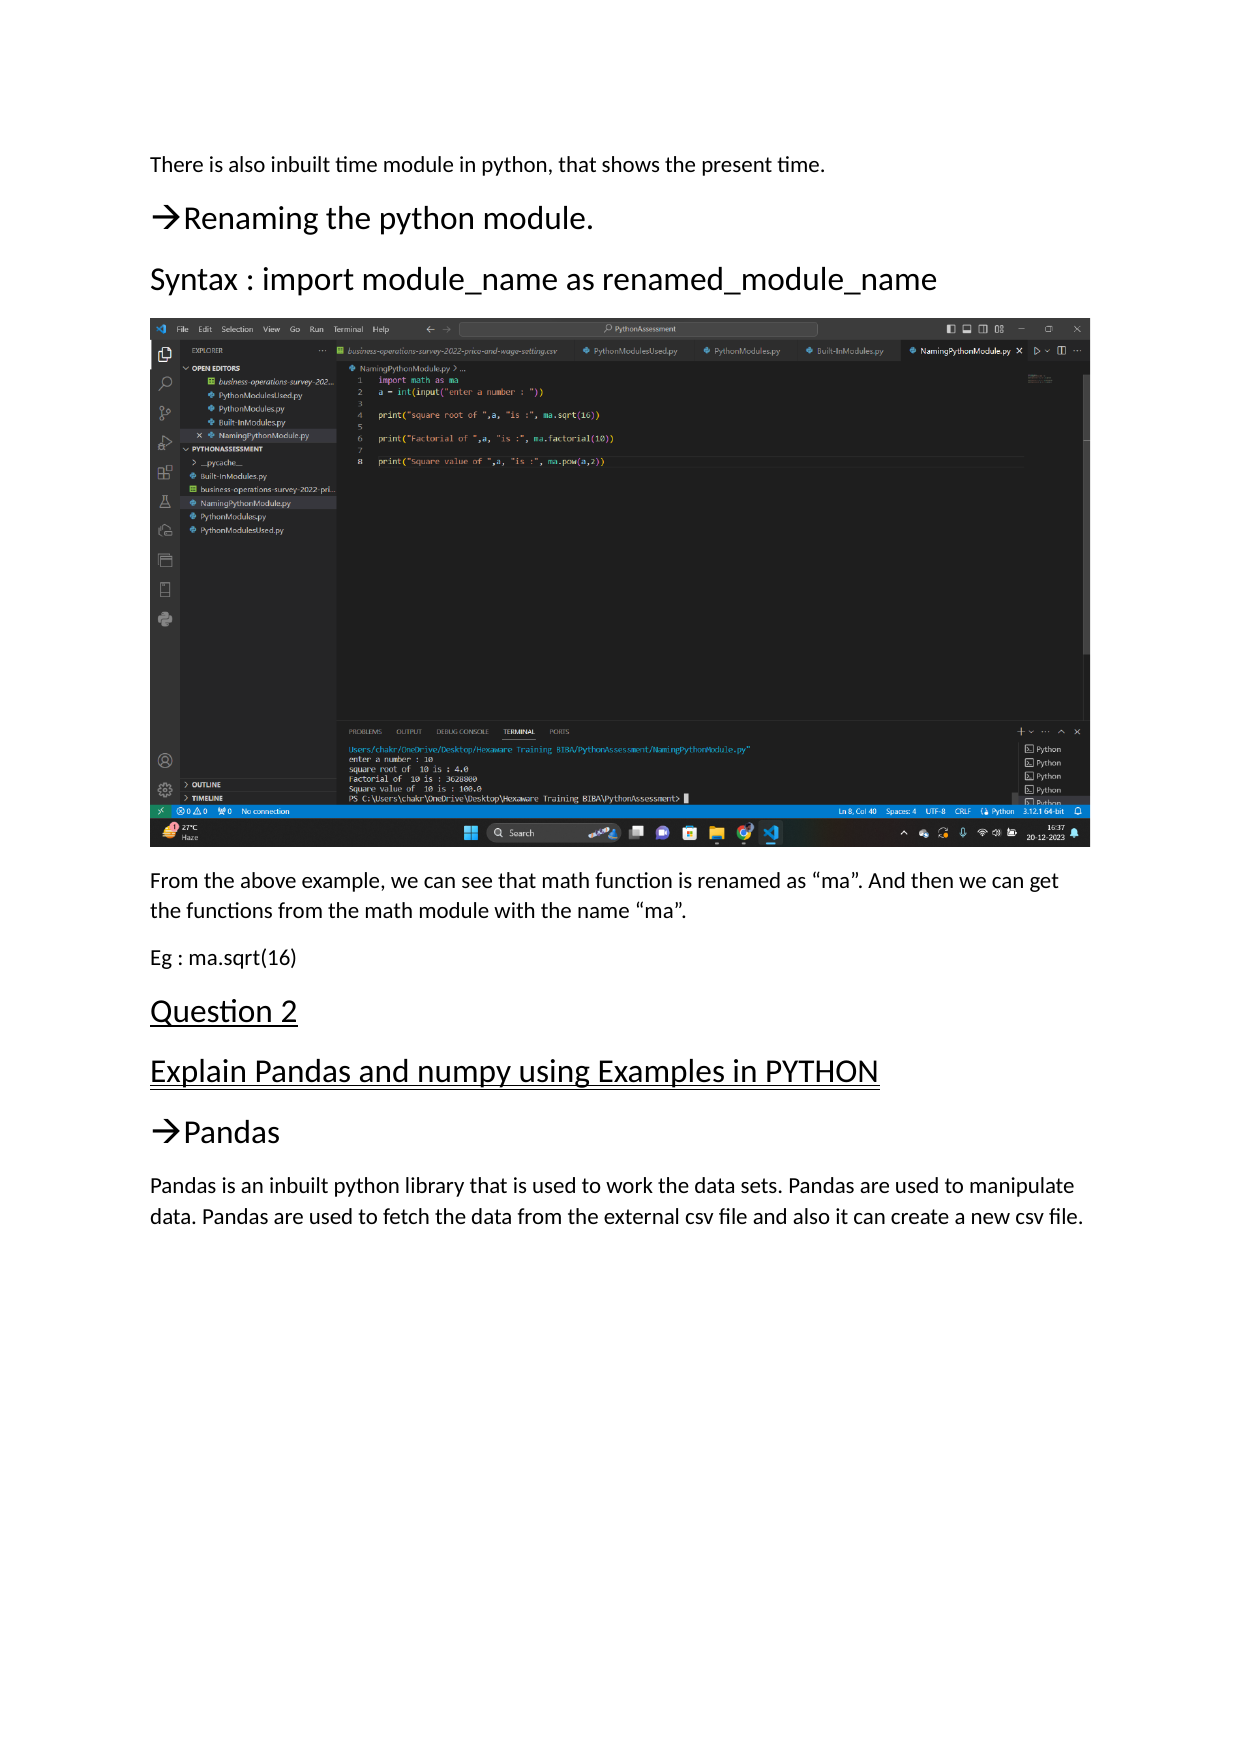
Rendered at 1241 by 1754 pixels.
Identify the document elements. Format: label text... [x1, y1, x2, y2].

text Eg : ma.sqrt(16) [150, 943, 1090, 971]
text Pandas is an inbuilt python library that is used to work the data sets. Pandas are used to manipulate data. Pandas are used to fetch the data from the external csv file and also it can create a new csv file. [150, 1172, 1090, 1230]
text From the above example, we can see that math function is renamed as “ma”. And then we can get the functions from the math module with the name “ma”. [150, 866, 1090, 924]
text Pandas [150, 1111, 1090, 1152]
text There is also inbuilt time module in python, that shows the present time. [150, 150, 1090, 178]
text Renaming the python module. [150, 197, 1090, 238]
picture [150, 318, 1091, 847]
text Question 2 [150, 990, 1090, 1031]
text Explain Pandas and numpy using Examples in PYTHON [150, 1050, 1090, 1091]
text Syntax : import module_name as renamed_module_name [150, 257, 1090, 298]
